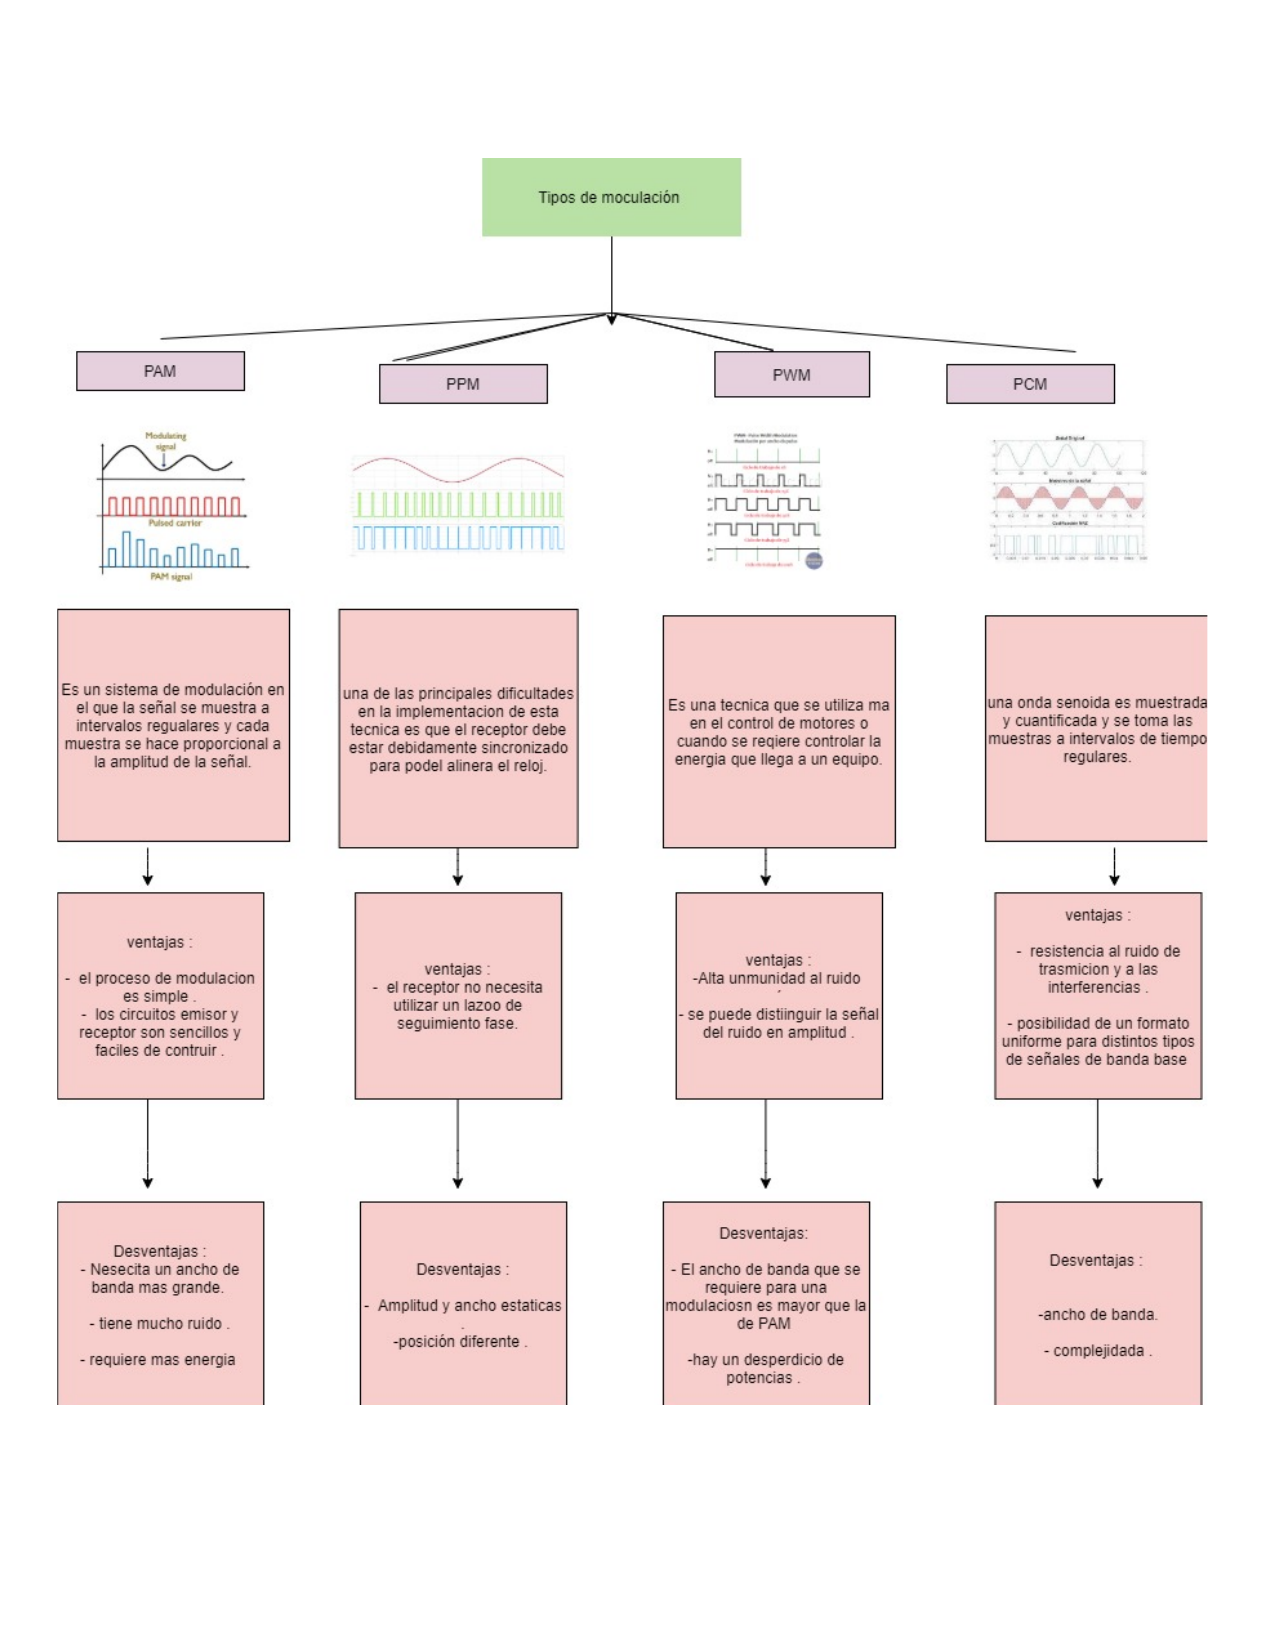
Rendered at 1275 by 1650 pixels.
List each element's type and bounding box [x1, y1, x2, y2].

picture [57, 158, 1207, 1404]
